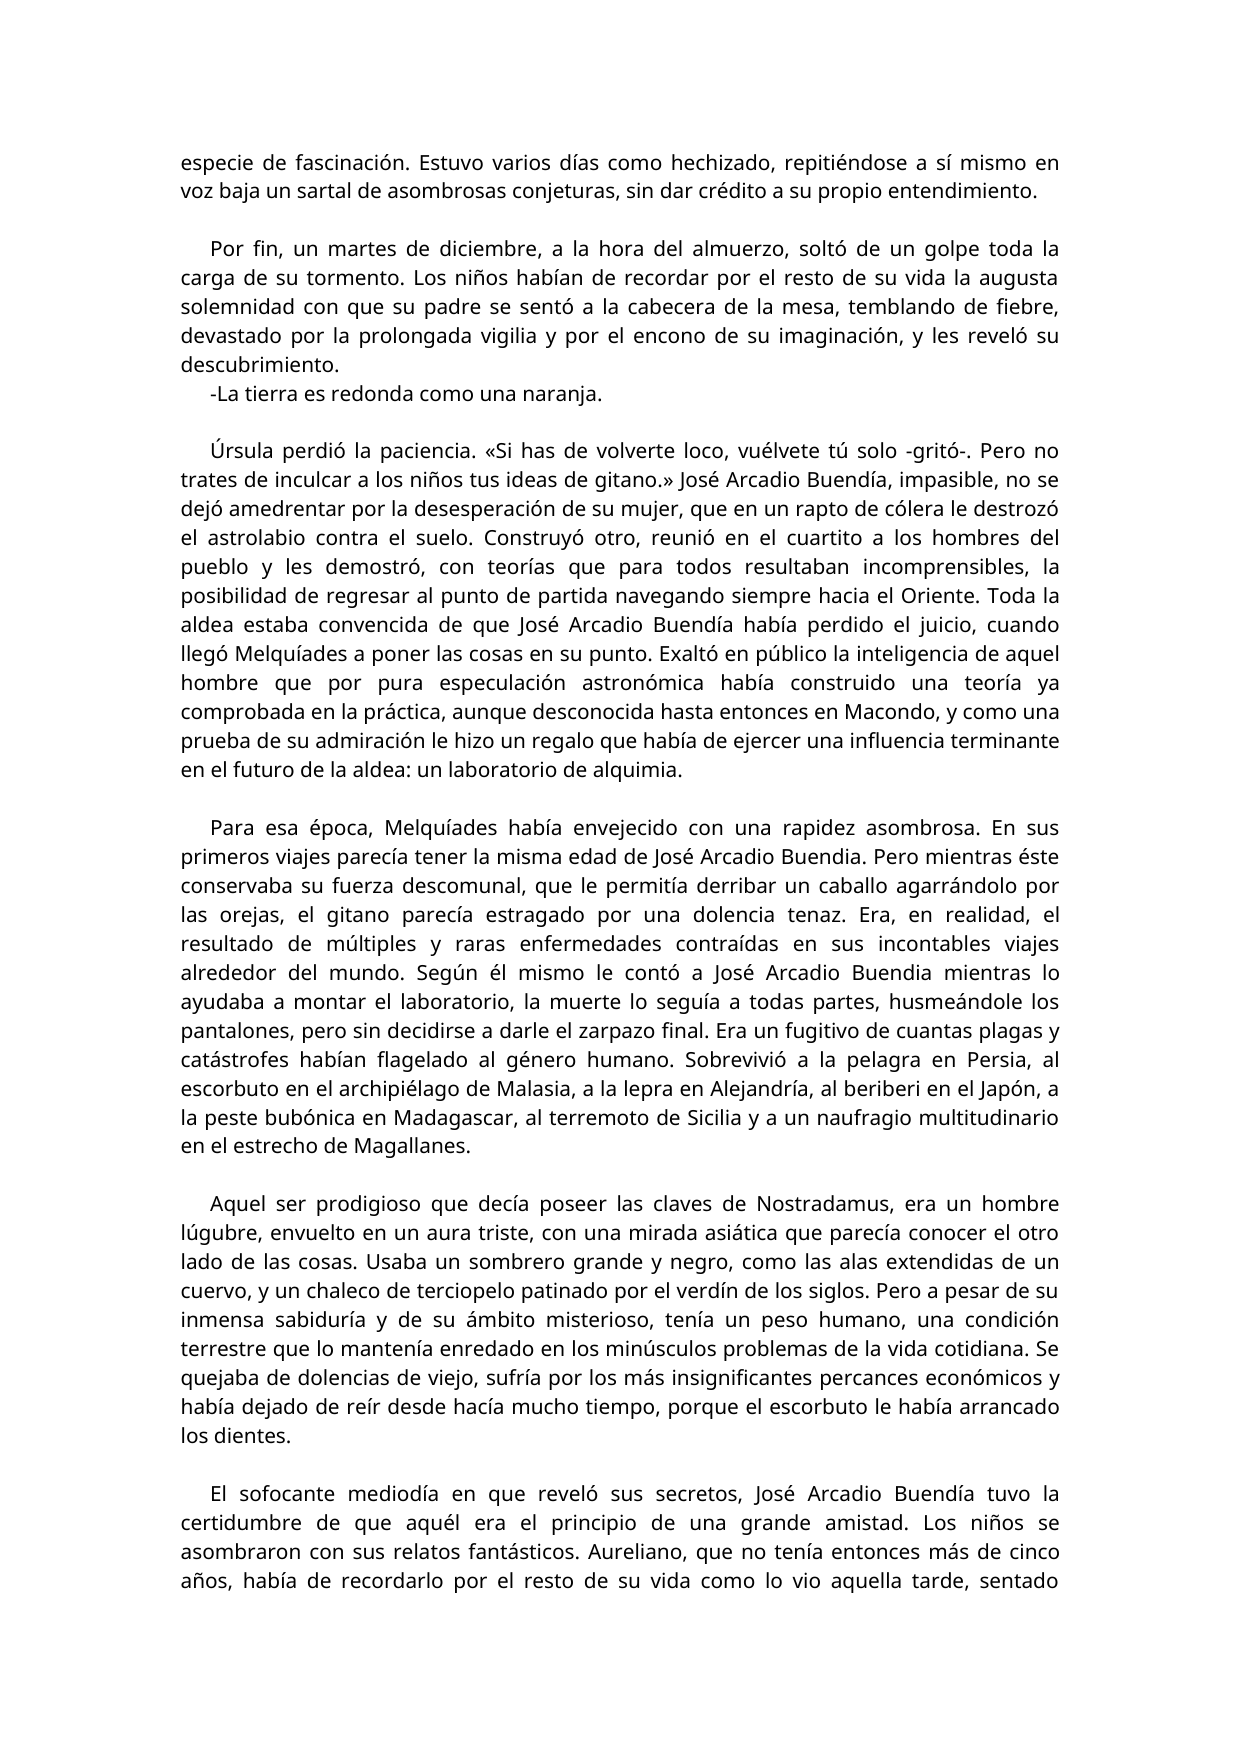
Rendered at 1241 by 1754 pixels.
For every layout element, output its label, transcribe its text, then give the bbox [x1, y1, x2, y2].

text Por fin, un martes de diciembre, a la hora del almuerzo, soltó de un golpe toda la carga de su tormento. Los niños habían de recordar por el resto de su vida la augusta solemnidad con que su padre se sentó a la cabecera de la mesa, temblando de fiebre, devastado por la prolongada vigilia y por el encono de su imaginación, y les reveló su descubrimiento. [180, 234, 1061, 379]
text -La tierra es redonda como una naranja. [210, 379, 1063, 408]
text Aquel ser prodigioso que decía poseer las claves de Nostradamus, era un hombre lúgubre, envuelto en un aura triste, con una mirada asiática que parecía conocer el otro lado de las cosas. Usaba un sombrero grande y negro, como las alas extendidas de un cuervo, y un chaleco de terciopelo patinado por el verdín de los siglos. Pero a pesar de su inmensa sabiduría y de su ámbito misterioso, tenía un peso humano, una condición terrestre que lo mantenía enredado en los minúsculos problemas de la vida cotidiana. Se quejaba de dolencias de viejo, sufría por los más insignificantes percances económicos y había dejado de reír desde hacía mucho tiempo, porque el escorbuto le había arrancado los dientes. [180, 1189, 1061, 1450]
text Para esa época, Melquíades había envejecido con una rapidez asombrosa. En sus primeros viajes parecía tener la misma edad de José Arcadio Buendia. Pero mientras éste conservaba su fuerza descomunal, que le permitía derribar un caballo agarrándolo por las orejas, el gitano parecía estragado por una dolencia tenaz. Era, en realidad, el resultado de múltiples y raras enfermedades contraídas en sus incontables viajes alrededor del mundo. Según él mismo le contó a José Arcadio Buendia mientras lo ayudaba a montar el laboratorio, la muerte lo seguía a todas partes, husmeándole los pantalones, pero sin decidirse a darle el zarpazo final. Era un fugitivo de cuantas plagas y catástrofes habían flagelado al género humano. Sobrevivió a la pelagra en Persia, al escorbuto en el archipiélago de Malasia, a la lepra en Alejandría, al beriberi en el Japón, a la peste bubónica en Madagascar, al terremoto de Sicilia y a un naufragio multitudinario en el estrecho de Magallanes. [180, 813, 1061, 1160]
text Úrsula perdió la paciencia. «Si has de volverte loco, vuélvete tú solo -gritó-. Pero no trates de inculcar a los niños tus ideas de gitano.» José Arcadio Buendía, impasible, no se dejó amedrentar por la desesperación de su mujer, que en un rapto de cólera le destrozó el astrolabio contra el suelo. Construyó otro, reunió en el cuartito a los hombres del pueblo y les demostró, con teorías que para todos resultaban incomprensibles, la posibilidad de regresar al punto de partida navegando siempre hacia el Oriente. Toda la aldea estaba convencida de que José Arcadio Buendía había perdido el juicio, cuando llegó Melquíades a poner las cosas en su punto. Exaltó en público la inteligencia de aquel hombre que por pura especulación astronómica había construido una teoría ya comprobada en la práctica, aunque desconocida hasta entonces en Macondo, y como una prueba de su admiración le hizo un regalo que había de ejercer una influencia terminante en el futuro de la aldea: un laboratorio de alquimia. [180, 437, 1061, 784]
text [180, 148, 1061, 205]
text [180, 1479, 1061, 1594]
